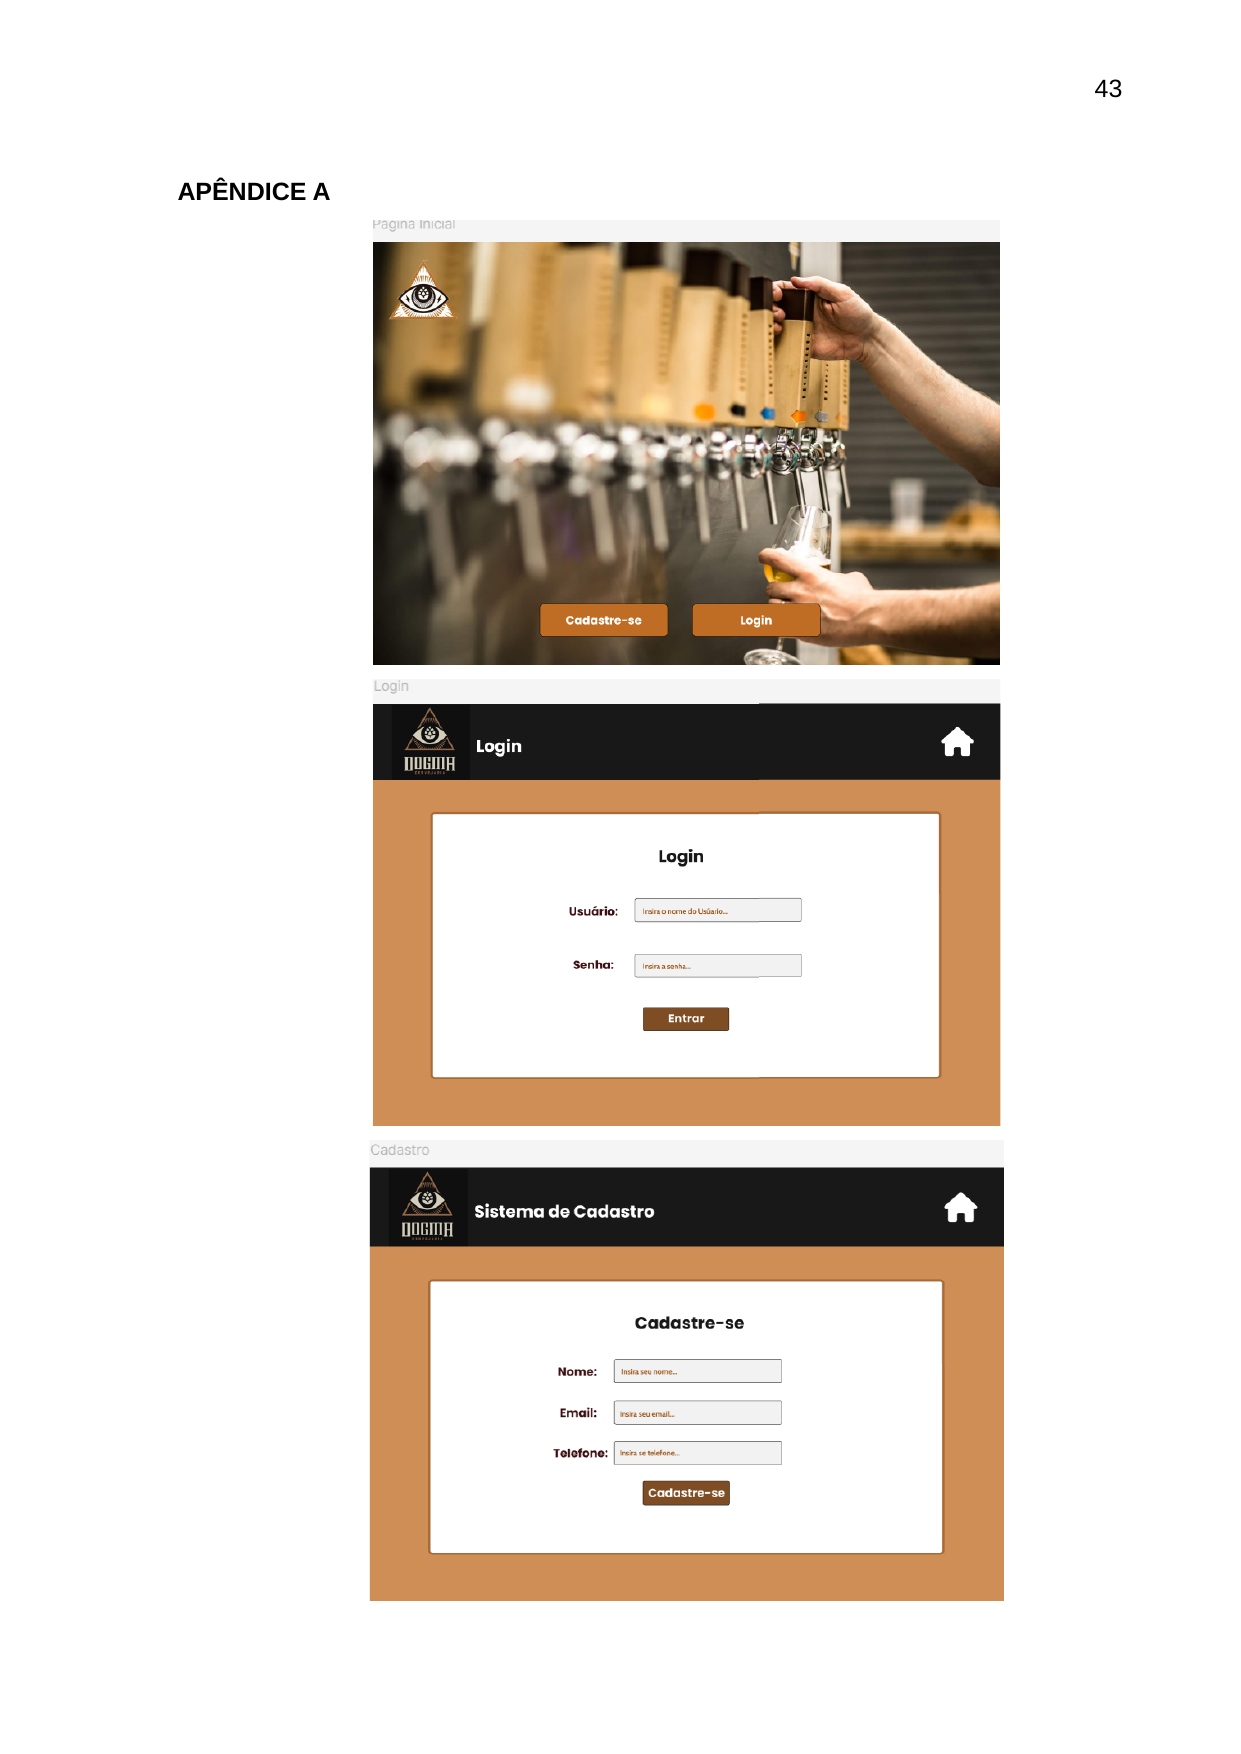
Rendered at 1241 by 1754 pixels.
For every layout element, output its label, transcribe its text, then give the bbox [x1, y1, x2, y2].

picture [372, 679, 1001, 1126]
text APÊNDICE A [177, 177, 1122, 206]
picture [373, 220, 1000, 665]
picture [369, 1140, 1004, 1601]
